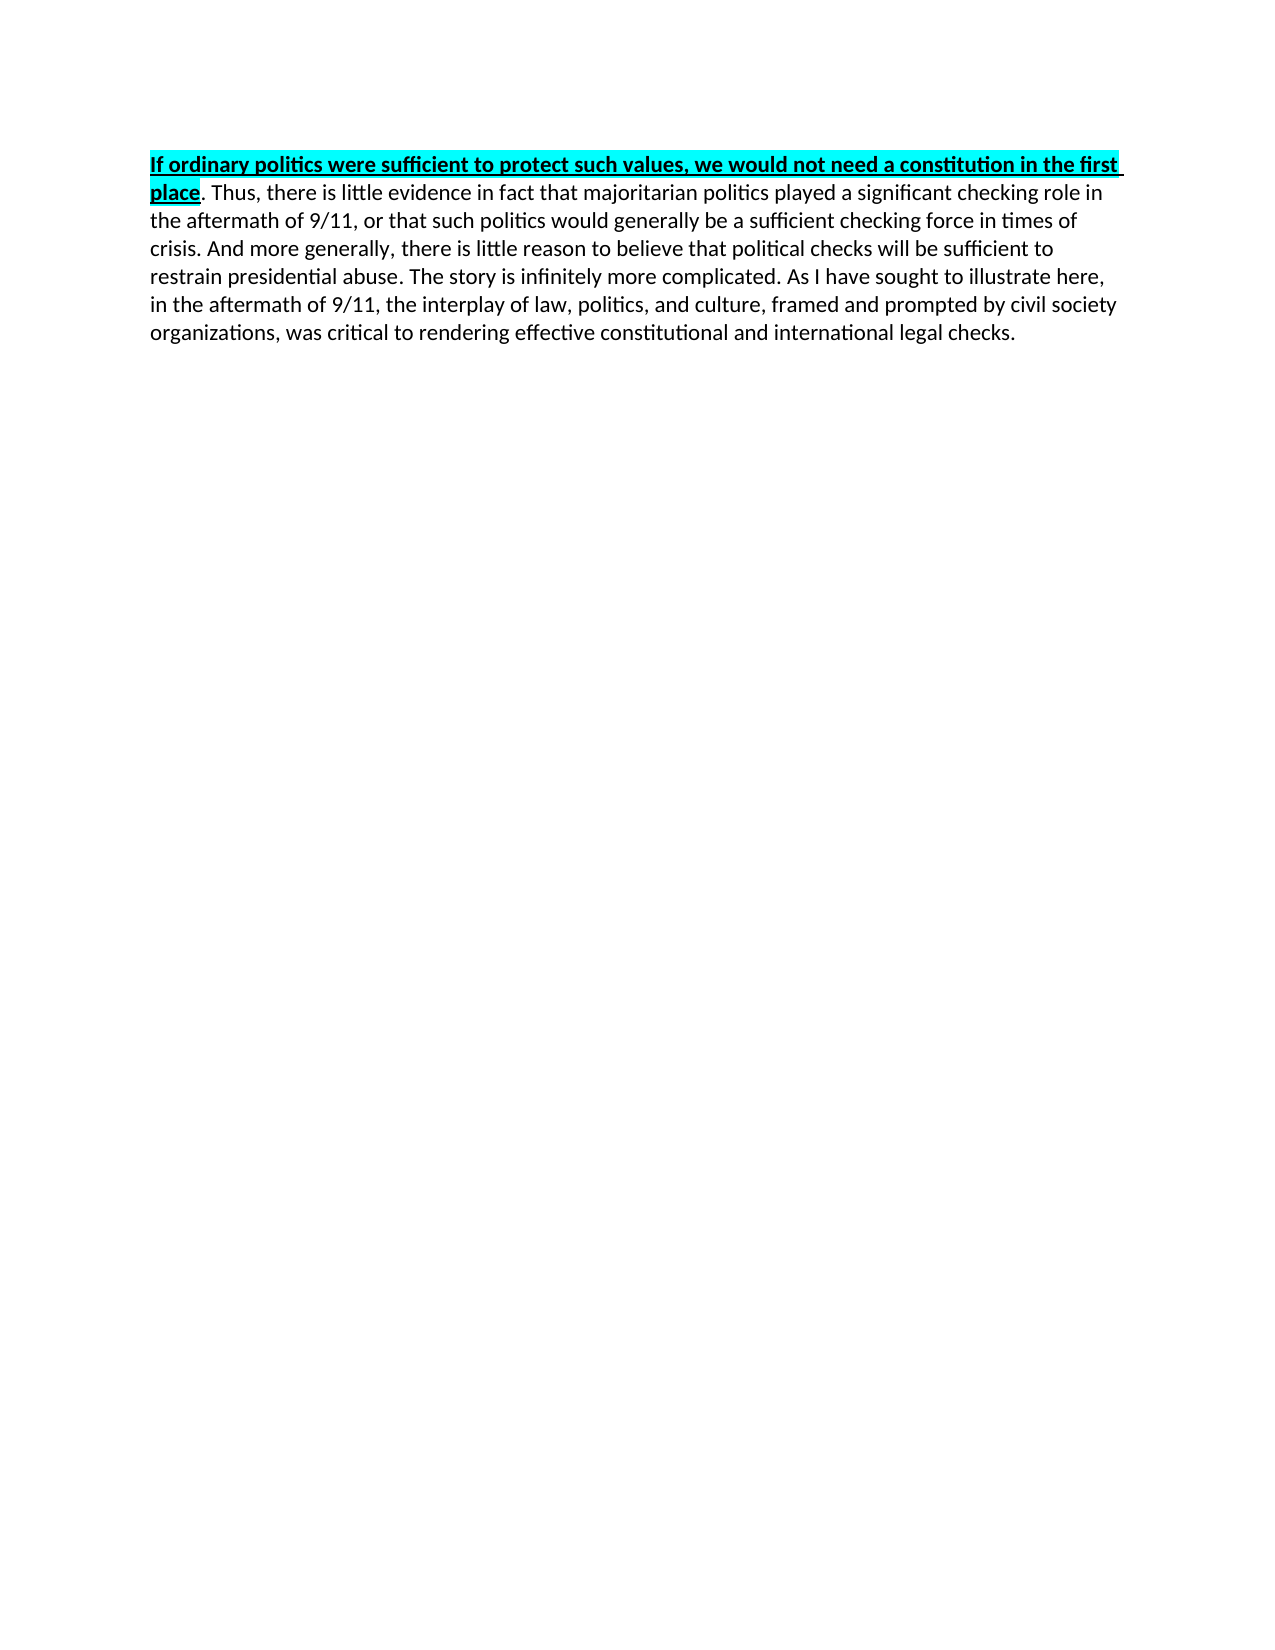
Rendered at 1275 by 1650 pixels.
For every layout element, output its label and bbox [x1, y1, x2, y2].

text [150, 150, 1125, 346]
